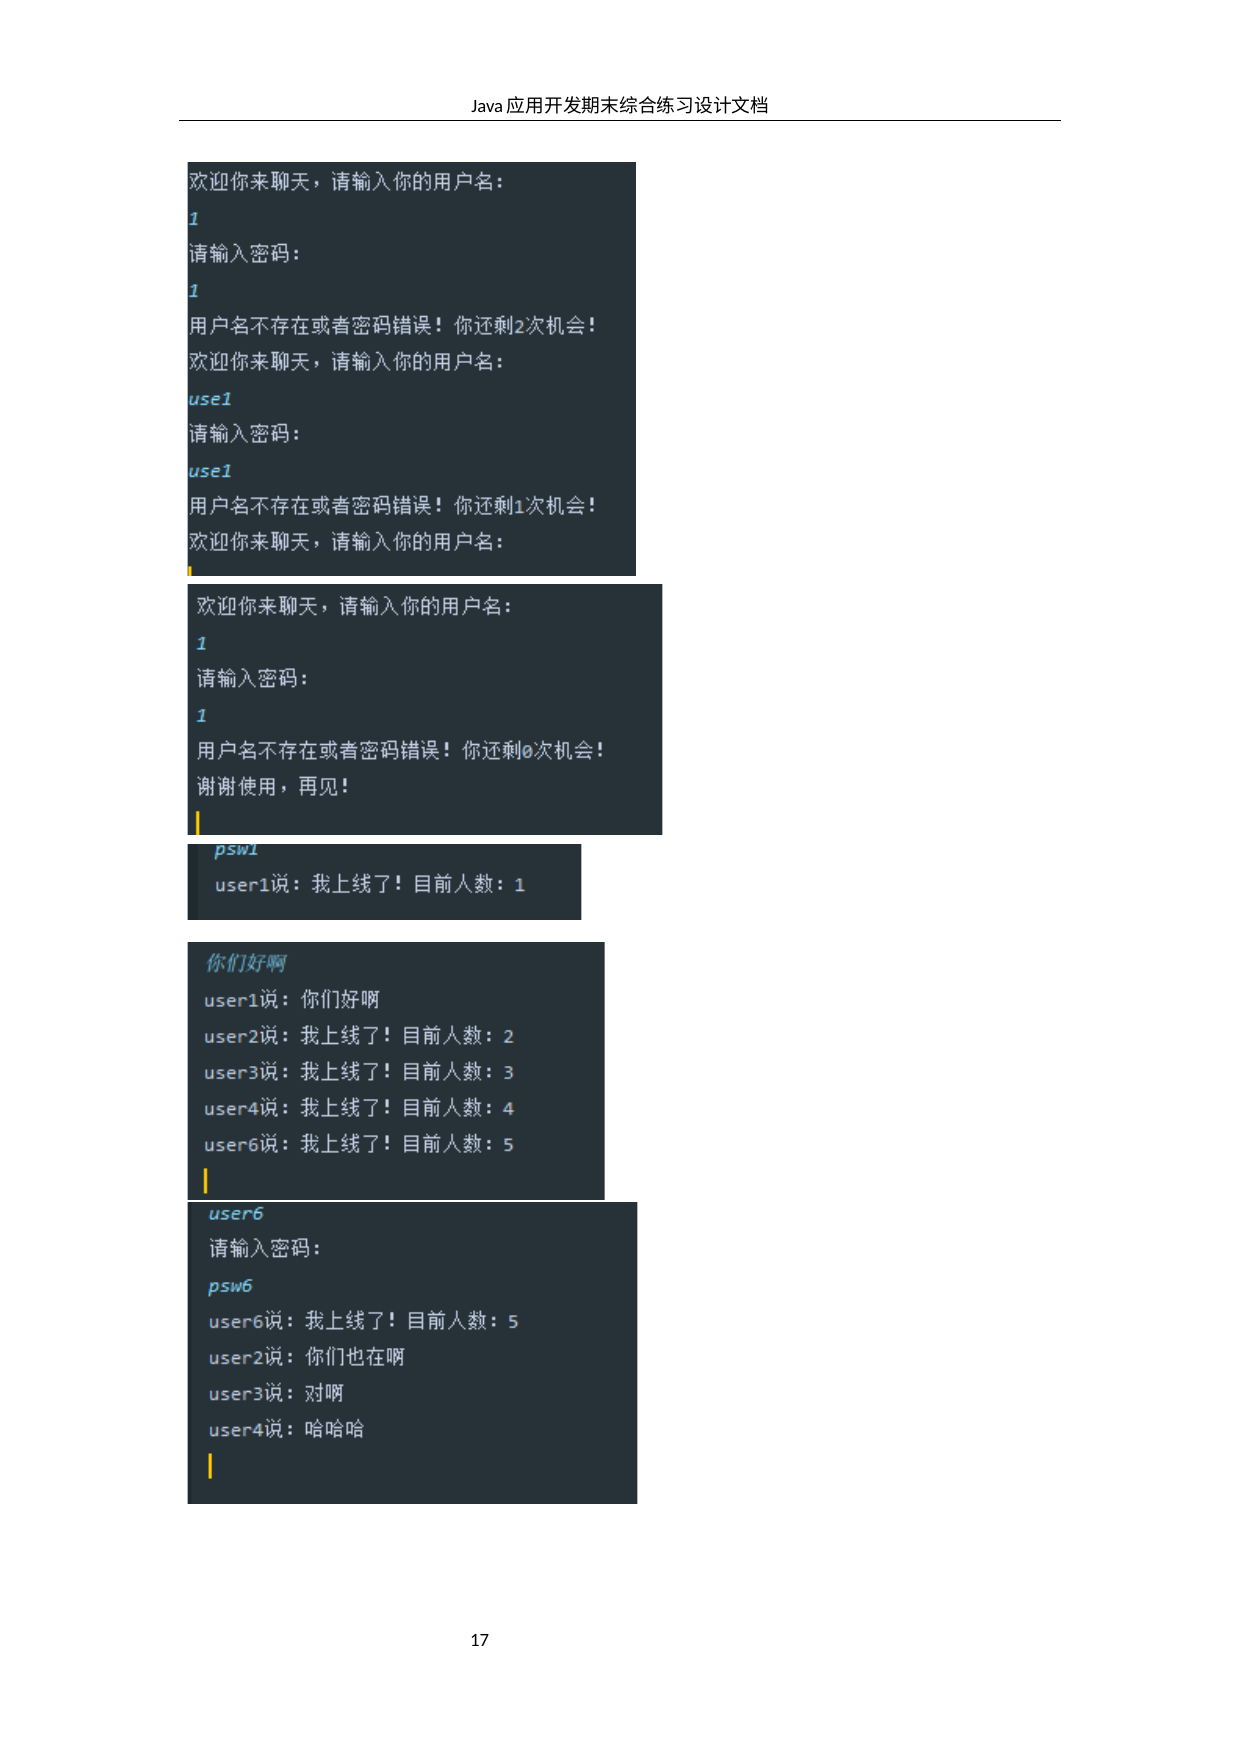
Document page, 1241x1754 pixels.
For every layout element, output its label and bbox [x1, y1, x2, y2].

picture [187, 844, 582, 920]
picture [187, 942, 605, 1200]
picture [187, 1202, 638, 1504]
picture [187, 584, 663, 835]
picture [187, 162, 636, 576]
